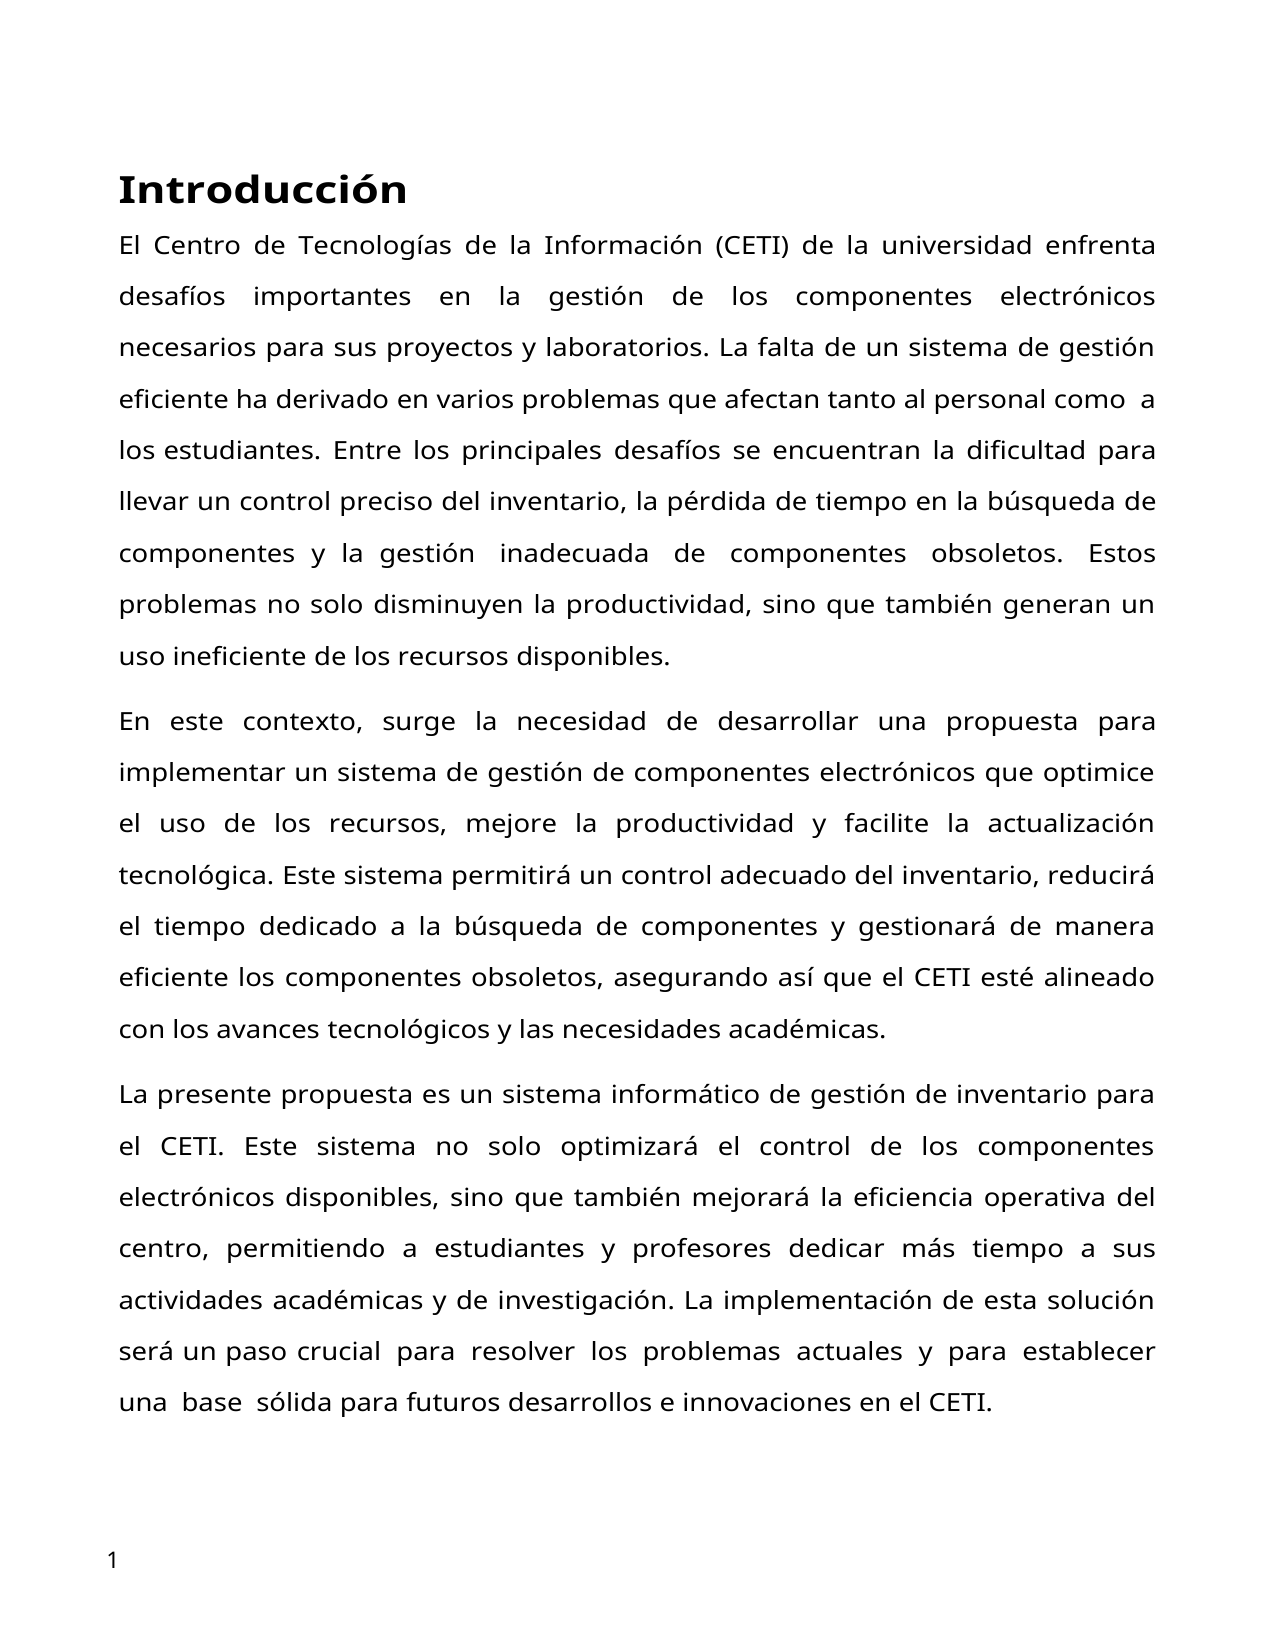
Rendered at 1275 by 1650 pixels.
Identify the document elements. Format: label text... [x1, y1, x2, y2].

subtitle Introducción [118, 163, 1169, 214]
text En este contexto, surge la necesidad de desarrollar una propuesta para implementar un sistema de gestión de componentes electrónicos que optimice el uso de los recursos, mejore la productividad y facilite la actualización tecnológica. Este sistema permitirá un control adecuado del inventario, reducirá el tiempo dedicado a la búsqueda de componentes y gestionará de manera eficiente los componentes obsoletos, asegurando así que el CETI esté alineado con los avances tecnológicos y las necesidades académicas. [118, 703, 1156, 1046]
text La presente propuesta es un sistema informático de gestión de inventario para el CETI. Este sistema no solo optimizará el control de los componentes electrónicos disponibles, sino que también mejorará la eficiencia operativa del centro, permitiendo a estudiantes y profesores dedicar más tiempo a sus actividades académicas y de investigación. La implementación de esta solución será un paso crucial para resolver los problemas actuales y para establecer una base sólida para futuros desarrollos e innovaciones en el CETI. [118, 1077, 1156, 1419]
text El Centro de Tecnologías de la Información (CETI) de la universidad enfrenta desafíos importantes en la gestión de los componentes electrónicos necesarios para sus proyectos y laboratorios. La falta de un sistema de gestión eficiente ha derivado en varios problemas que afectan tanto al personal como a los estudiantes. Entre los principales desafíos se encuentran la dificultad para llevar un control preciso del inventario, la pérdida de tiempo en la búsqueda de componentes y la gestión inadecuada de componentes obsoletos. Estos problemas no solo disminuyen la productividad, sino que también generan un uso ineficiente de los recursos disponibles. [118, 227, 1156, 672]
